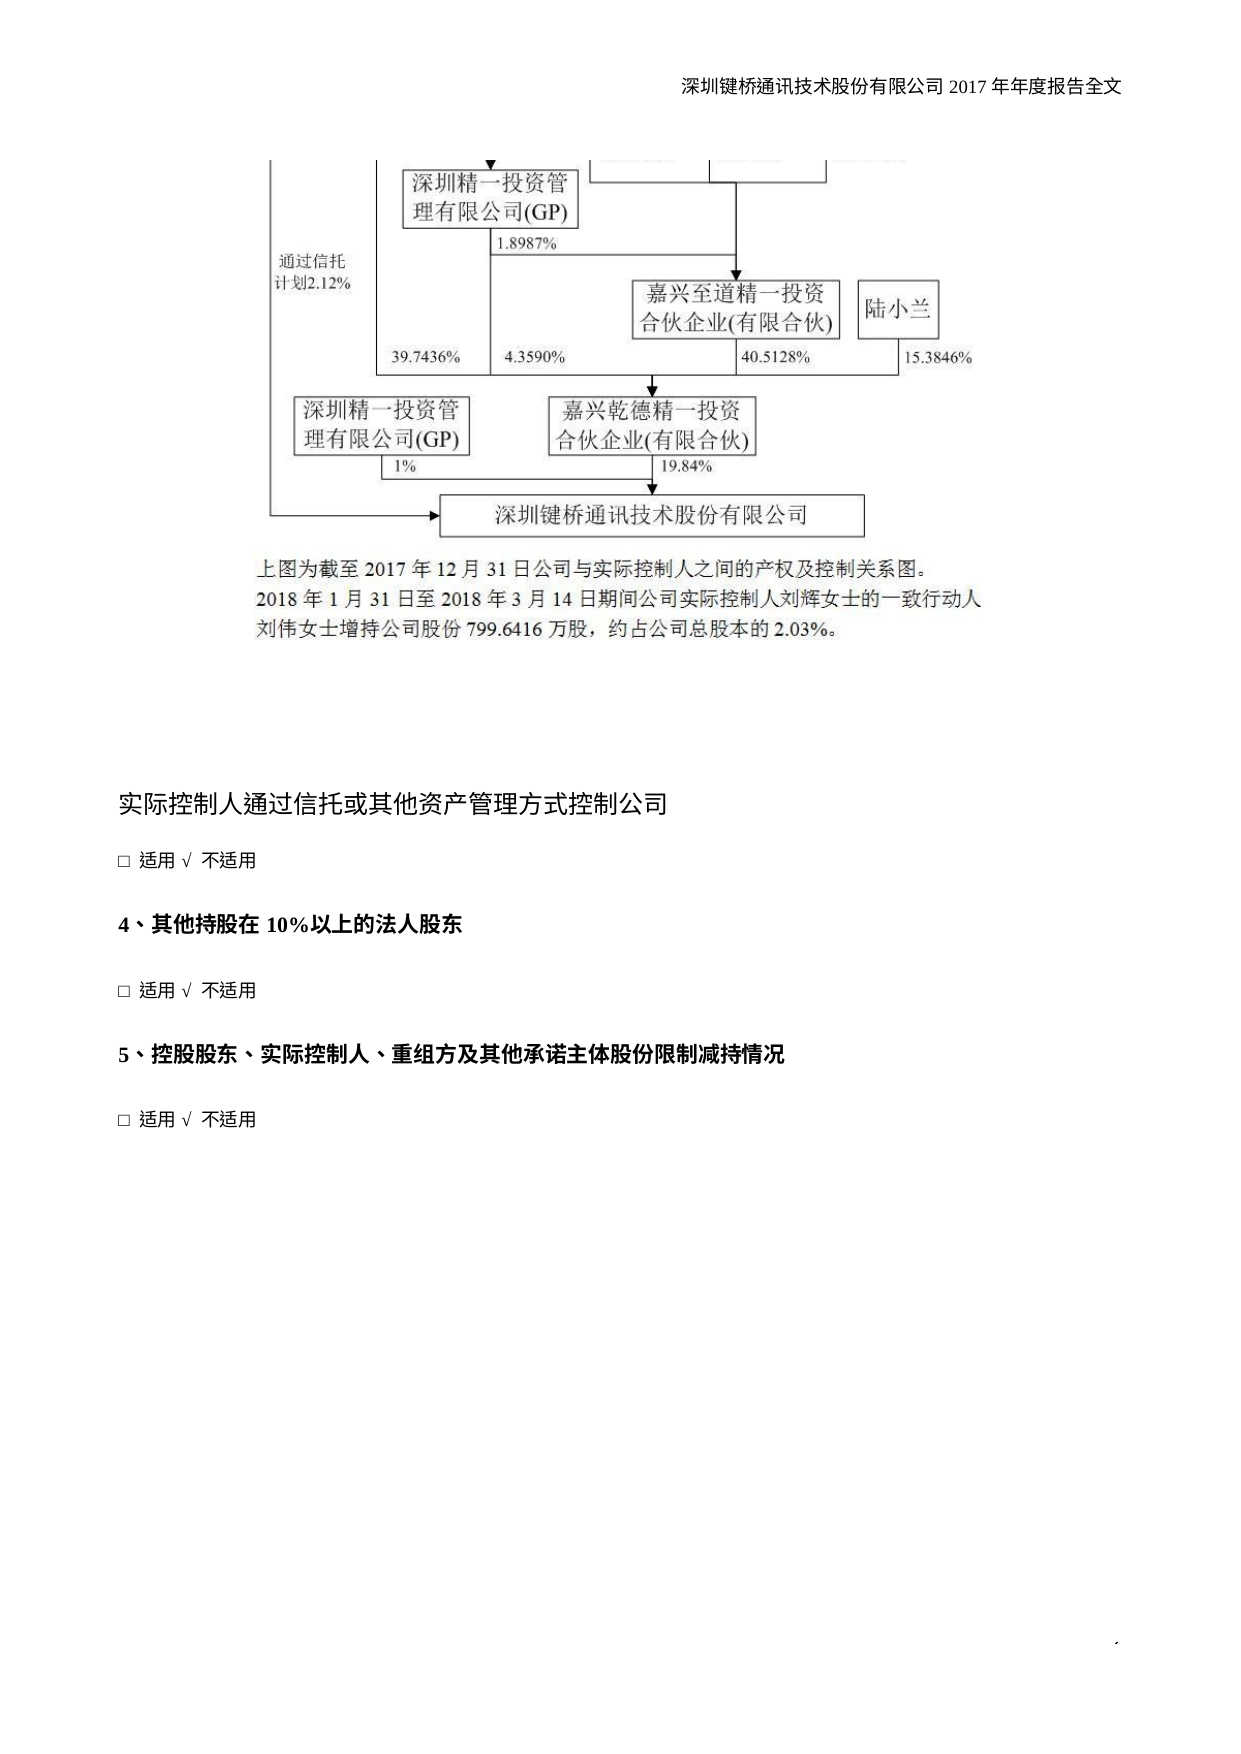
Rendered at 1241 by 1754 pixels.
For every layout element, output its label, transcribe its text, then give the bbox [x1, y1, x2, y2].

text □ 适用 √ 不适用 [118, 1107, 1138, 1132]
subtitle 5、控股股东、实际控制人、重组方及其他承诺主体股份限制减持情况 [118, 1039, 1138, 1069]
text 实际控制人通过信托或其他资产管理方式控制公司 [118, 786, 1138, 821]
picture [253, 160, 987, 640]
subtitle 4、其他持股在 10%以上的法人股东 [118, 909, 1138, 939]
text □ 适用 √ 不适用 [118, 847, 1138, 873]
text □ 适用 √ 不适用 [118, 977, 1138, 1002]
